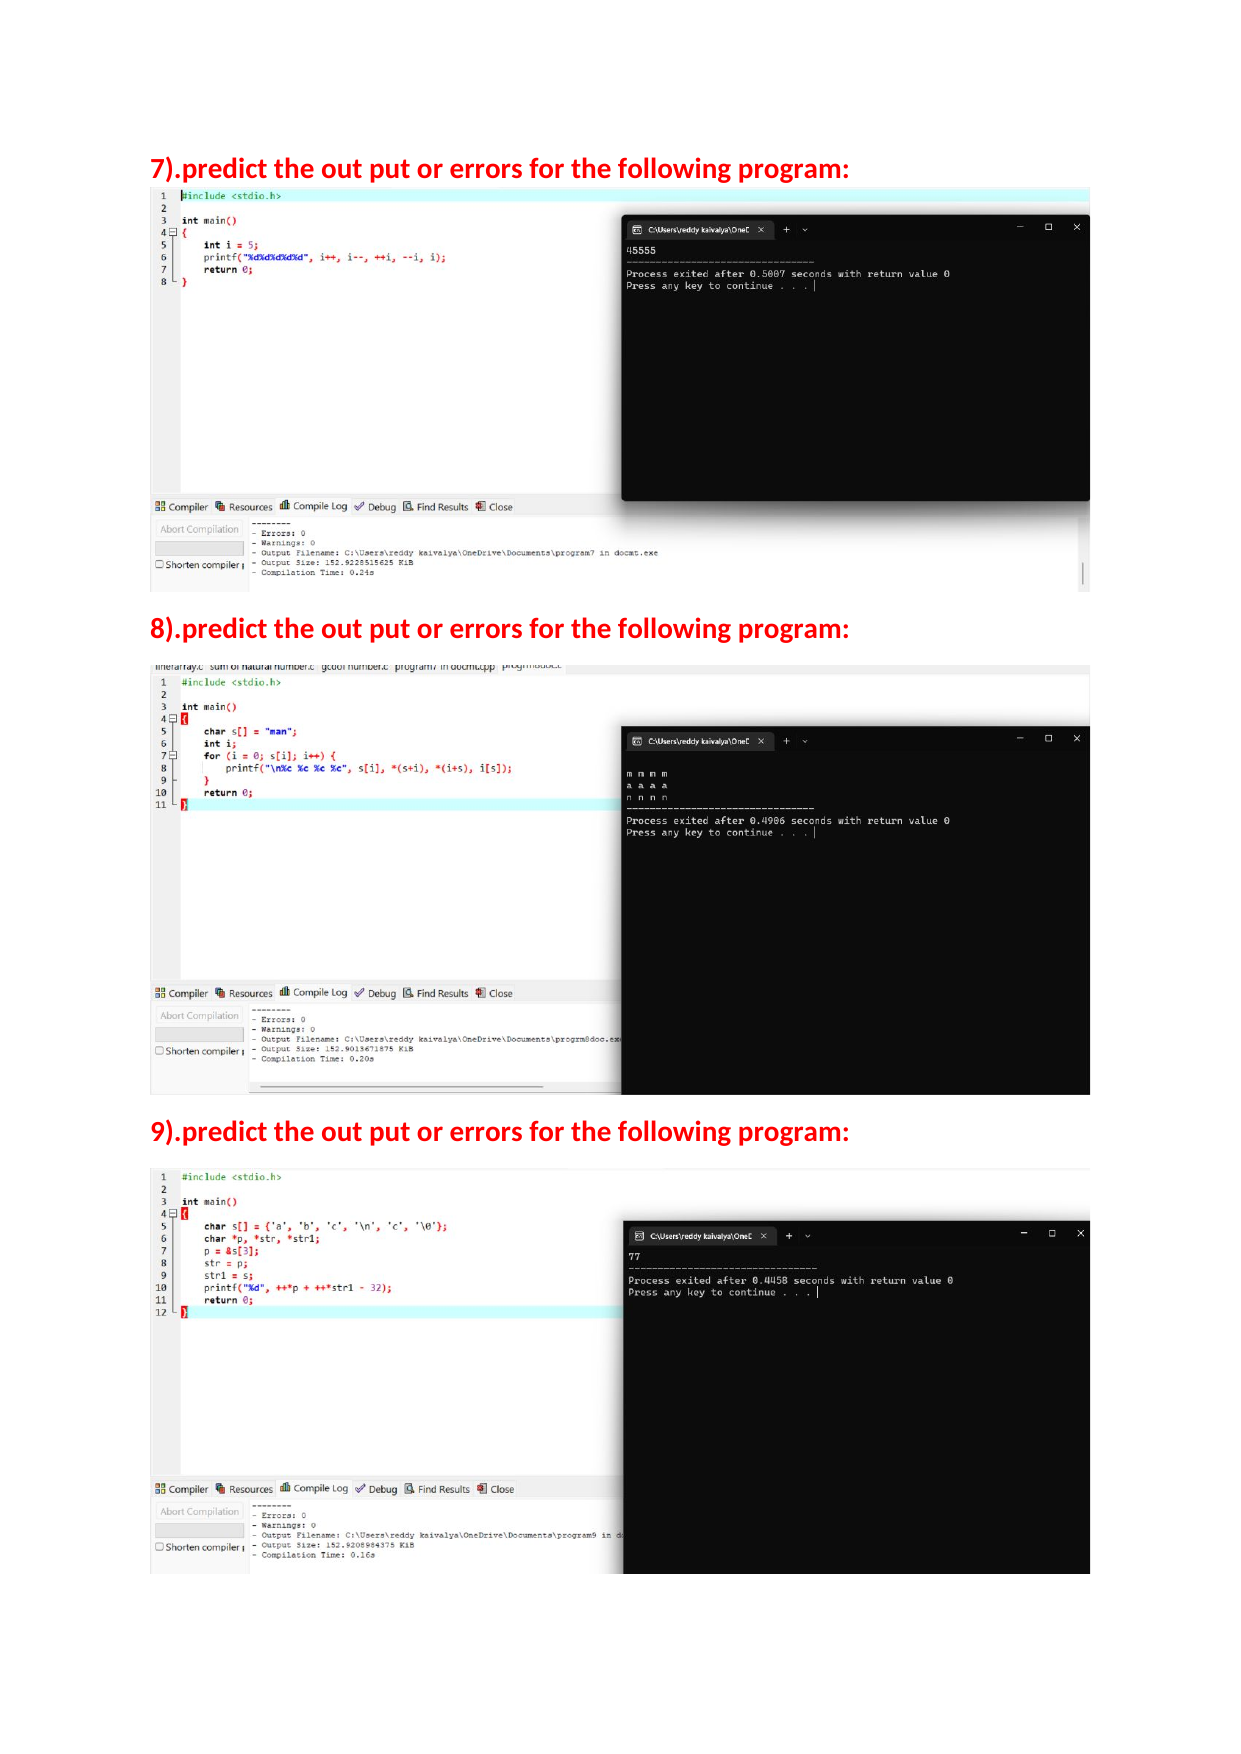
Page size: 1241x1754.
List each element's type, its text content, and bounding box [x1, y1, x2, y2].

picture [150, 187, 1091, 592]
picture [150, 1168, 1091, 1574]
text 7).predict the out put or errors for the following program: [150, 150, 1090, 187]
text 8).predict the out put or errors for the following program: [150, 611, 1090, 646]
text 9).predict the out put or errors for the following program: [150, 1113, 1090, 1149]
picture [150, 665, 1091, 1095]
